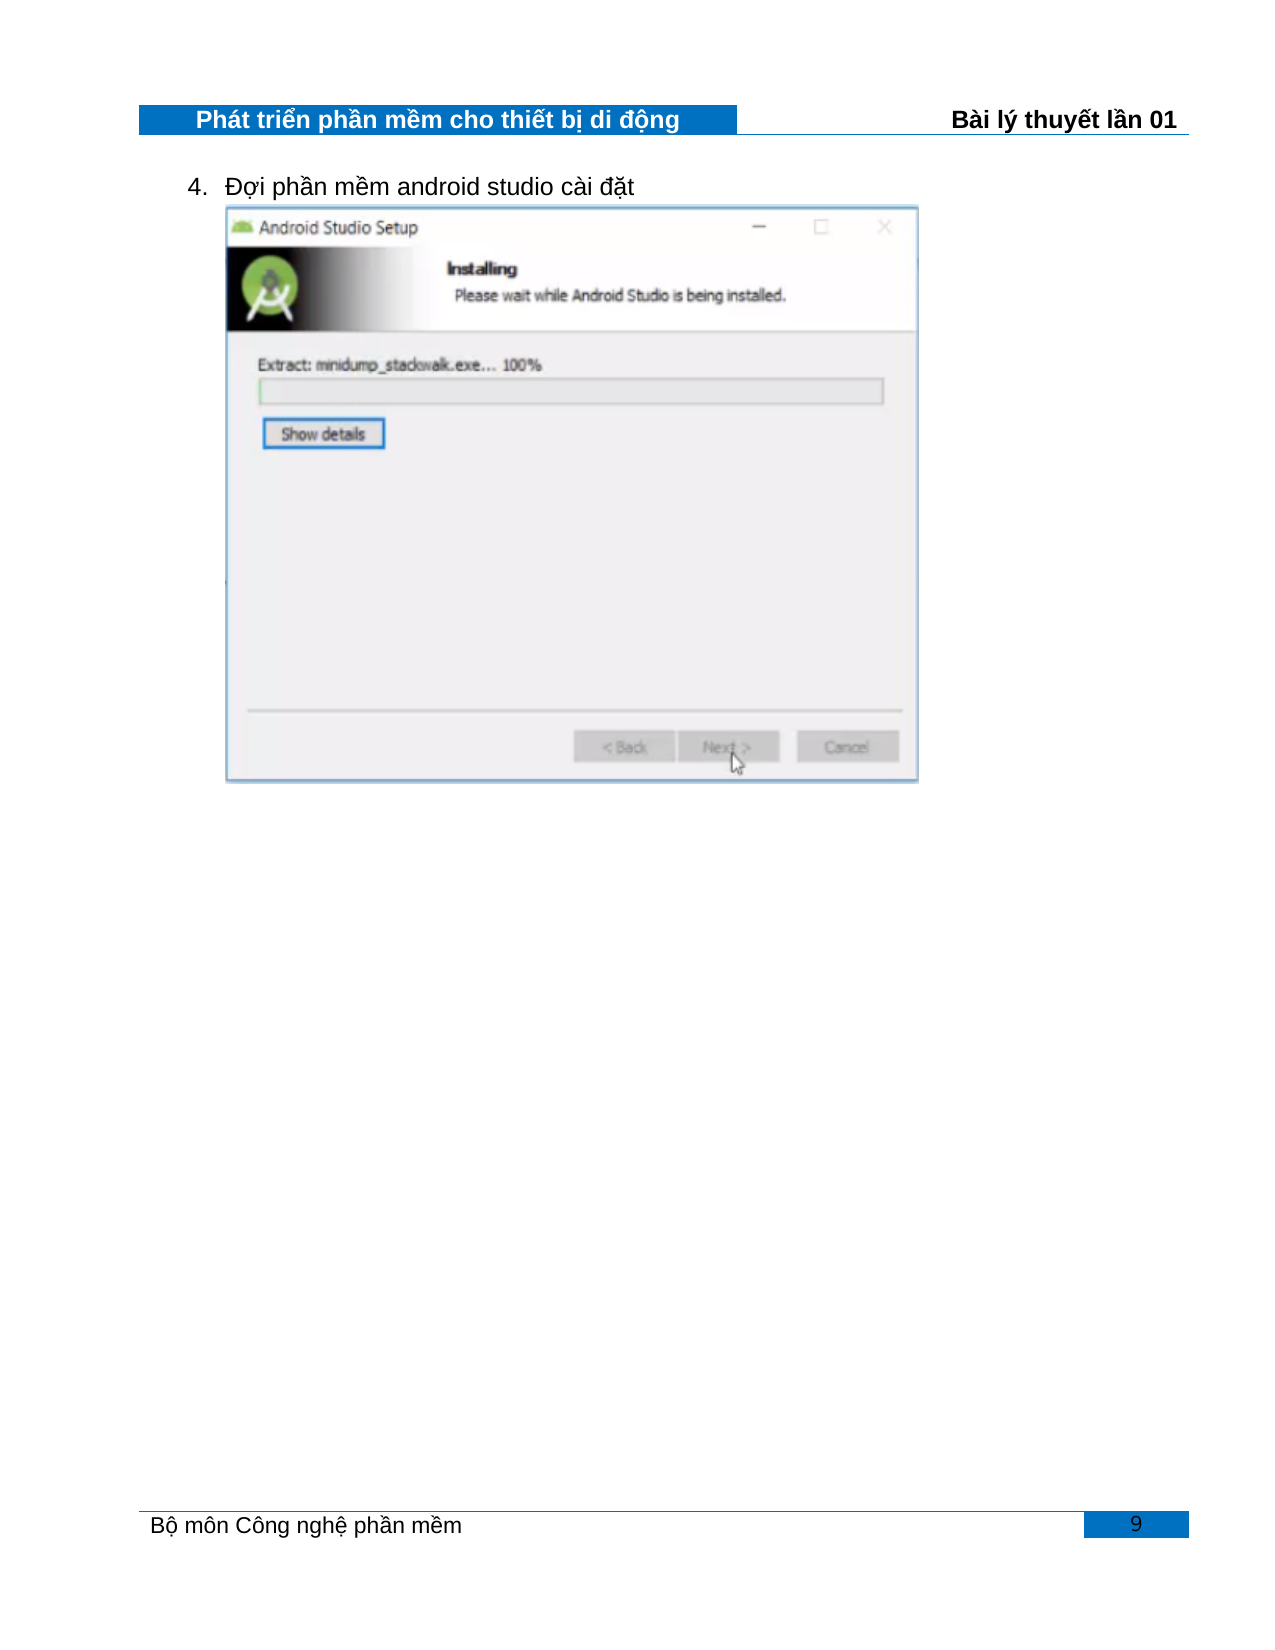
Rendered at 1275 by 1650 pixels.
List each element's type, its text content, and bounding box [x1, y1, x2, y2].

picture [225, 204, 919, 784]
